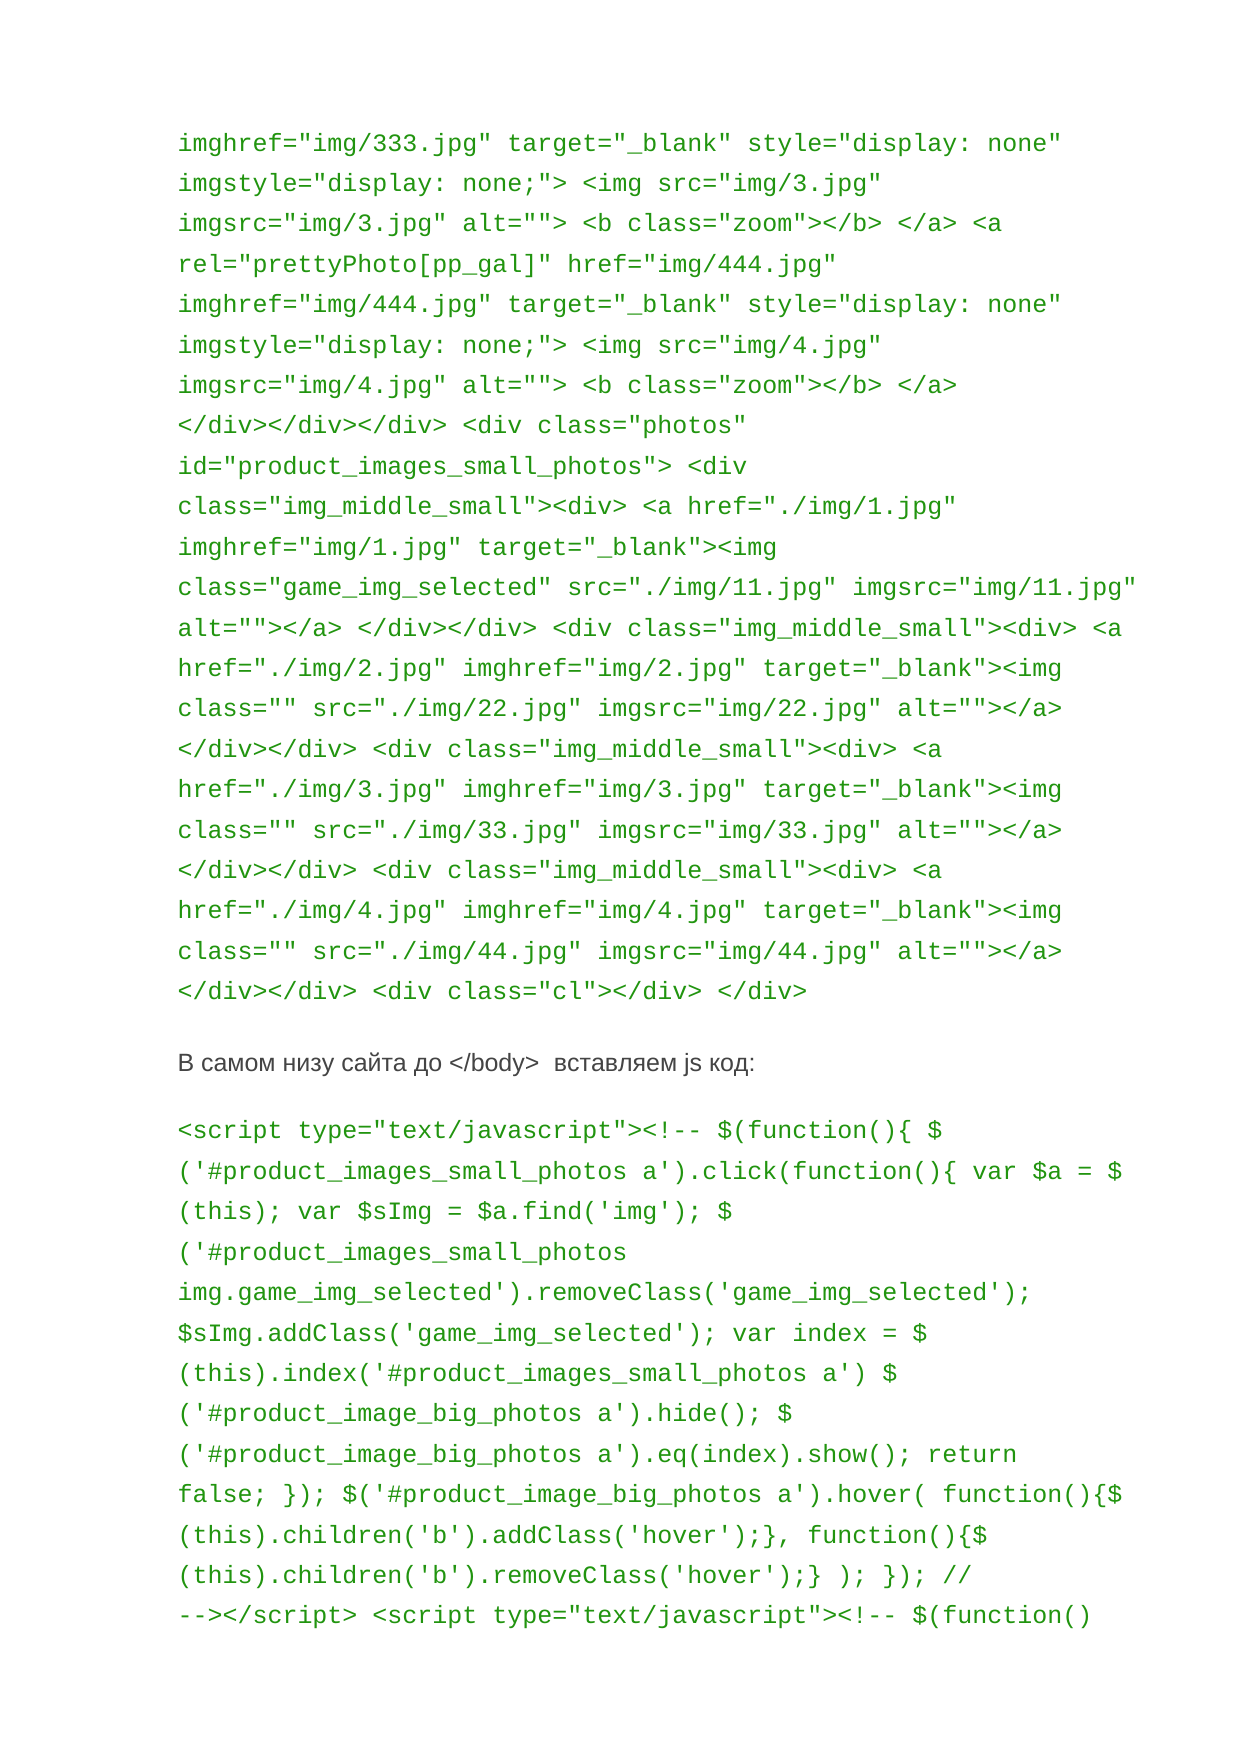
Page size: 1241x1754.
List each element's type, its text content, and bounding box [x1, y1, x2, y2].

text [177, 118, 1152, 1007]
text В самом низу сайта до </body> вставляем js код: [177, 1036, 1152, 1077]
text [177, 1106, 1152, 1631]
